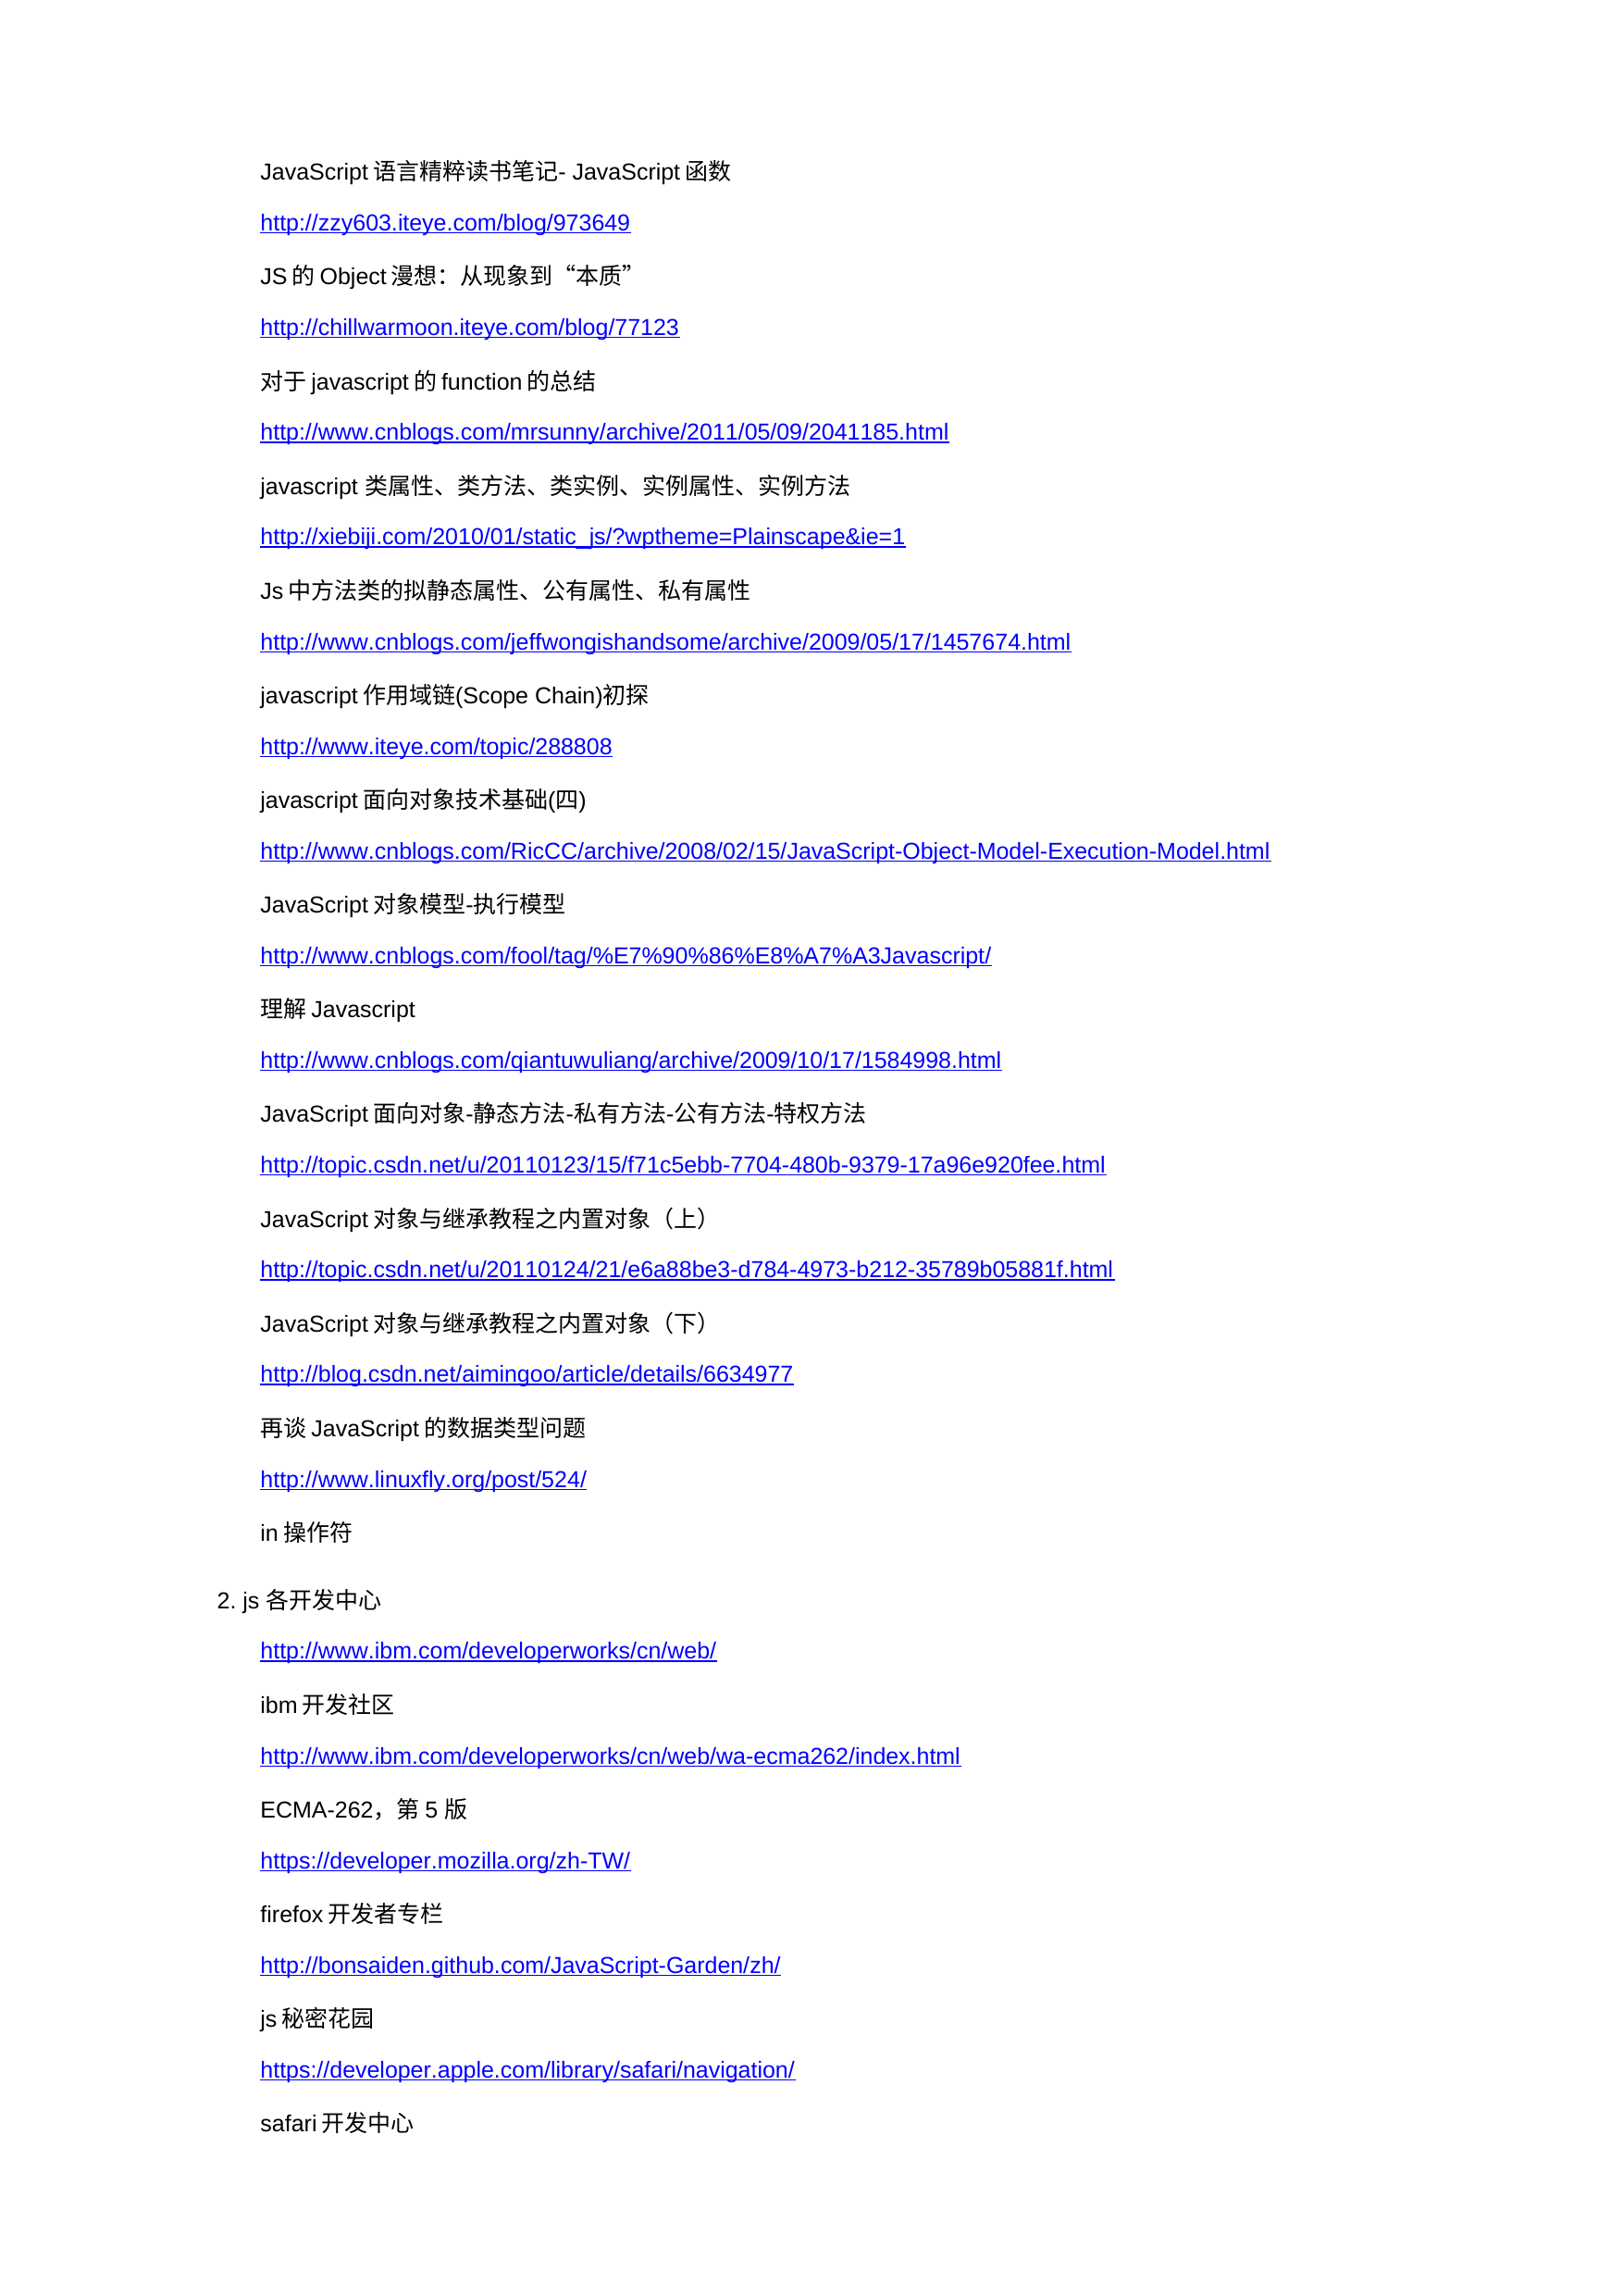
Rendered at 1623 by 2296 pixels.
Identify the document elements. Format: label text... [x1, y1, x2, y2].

text in操作符 [260, 1501, 1449, 1561]
text Js中方法类的拟静态属性、公有属性、私有属性 [260, 559, 1449, 619]
text http://www.cnblogs.com/mrsunny/archive/2011/05/09/2041185.html [260, 416, 1449, 447]
text https://developer.mozilla.org/zh-TW/ [260, 1845, 1449, 1875]
text 理解Javascript [260, 977, 1449, 1037]
text JavaScript对象与继承教程之内置对象（下） [260, 1292, 1449, 1352]
text ECMA-262，第 5 版 [260, 1778, 1449, 1838]
text http://www.cnblogs.com/RicCC/archive/2008/02/15/JavaScript-Object-Model-Execution-Model.html [260, 836, 1449, 865]
text http://www.cnblogs.com/fool/tag/%E7%90%86%E8%A7%A3Javascript/ [260, 940, 1449, 970]
text http://bonsaiden.github.com/JavaScript-Garden/zh/ [260, 1950, 1449, 1980]
text 2. js 各开发中心 [217, 1569, 1449, 1629]
text http://chillwarmoon.iteye.com/blog/77123 [260, 312, 1449, 342]
text javascript 类属性、类方法、类实例、实例属性、实例方法 [260, 454, 1449, 515]
text http://topic.csdn.net/u/20110123/15/f71c5ebb-7704-480b-9379-17a96e920fee.html [260, 1149, 1449, 1180]
text javascript作用域链(Scope Chain)初探 [260, 664, 1449, 724]
text JavaScript对象与继承教程之内置对象（上） [260, 1187, 1449, 1247]
text https://developer.apple.com/library/safari/navigation/ [260, 2054, 1449, 2085]
text js秘密花园 [260, 1987, 1449, 2047]
text http://www.linuxfly.org/post/524/ [260, 1464, 1449, 1494]
text http://topic.csdn.net/u/20110124/21/e6a88be3-d784-4973-b212-35789b05881f.html [260, 1254, 1449, 1285]
text ibm开发社区 [260, 1673, 1449, 1733]
text JavaScript语言精粹读书笔记- JavaScript函数 [260, 140, 1449, 200]
text 对于javascript的function的总结 [260, 350, 1449, 410]
text JavaScript对象模型-执行模型 [260, 873, 1449, 933]
text safari开发中心 [260, 2091, 1449, 2152]
text http://zzy603.iteye.com/blog/973649 [260, 207, 1449, 238]
text http://www.cnblogs.com/qiantuwuliang/archive/2009/10/17/1584998.html [260, 1045, 1449, 1075]
text http://www.ibm.com/developerworks/cn/web/wa-ecma262/index.html [260, 1741, 1449, 1770]
text http://blog.csdn.net/aimingoo/article/details/6634977 [260, 1359, 1449, 1389]
text JS的Object漫想：从现象到“本质” [260, 244, 1449, 304]
text 再谈JavaScript的数据类型问题 [260, 1396, 1449, 1457]
text http://xiebiji.com/2010/01/static_js/?wptheme=Plainscape&ie=1 [260, 521, 1449, 552]
text http://www.ibm.com/developerworks/cn/web/ [260, 1636, 1449, 1666]
text javascript面向对象技术基础(四) [260, 768, 1449, 828]
text JavaScript面向对象-静态方法-私有方法-公有方法-特权方法 [260, 1082, 1449, 1142]
text http://www.cnblogs.com/jeffwongishandsome/archive/2009/05/17/1457674.html [260, 627, 1449, 656]
text http://www.iteye.com/topic/288808 [260, 731, 1449, 761]
text firefox开发者专栏 [260, 1882, 1449, 1942]
